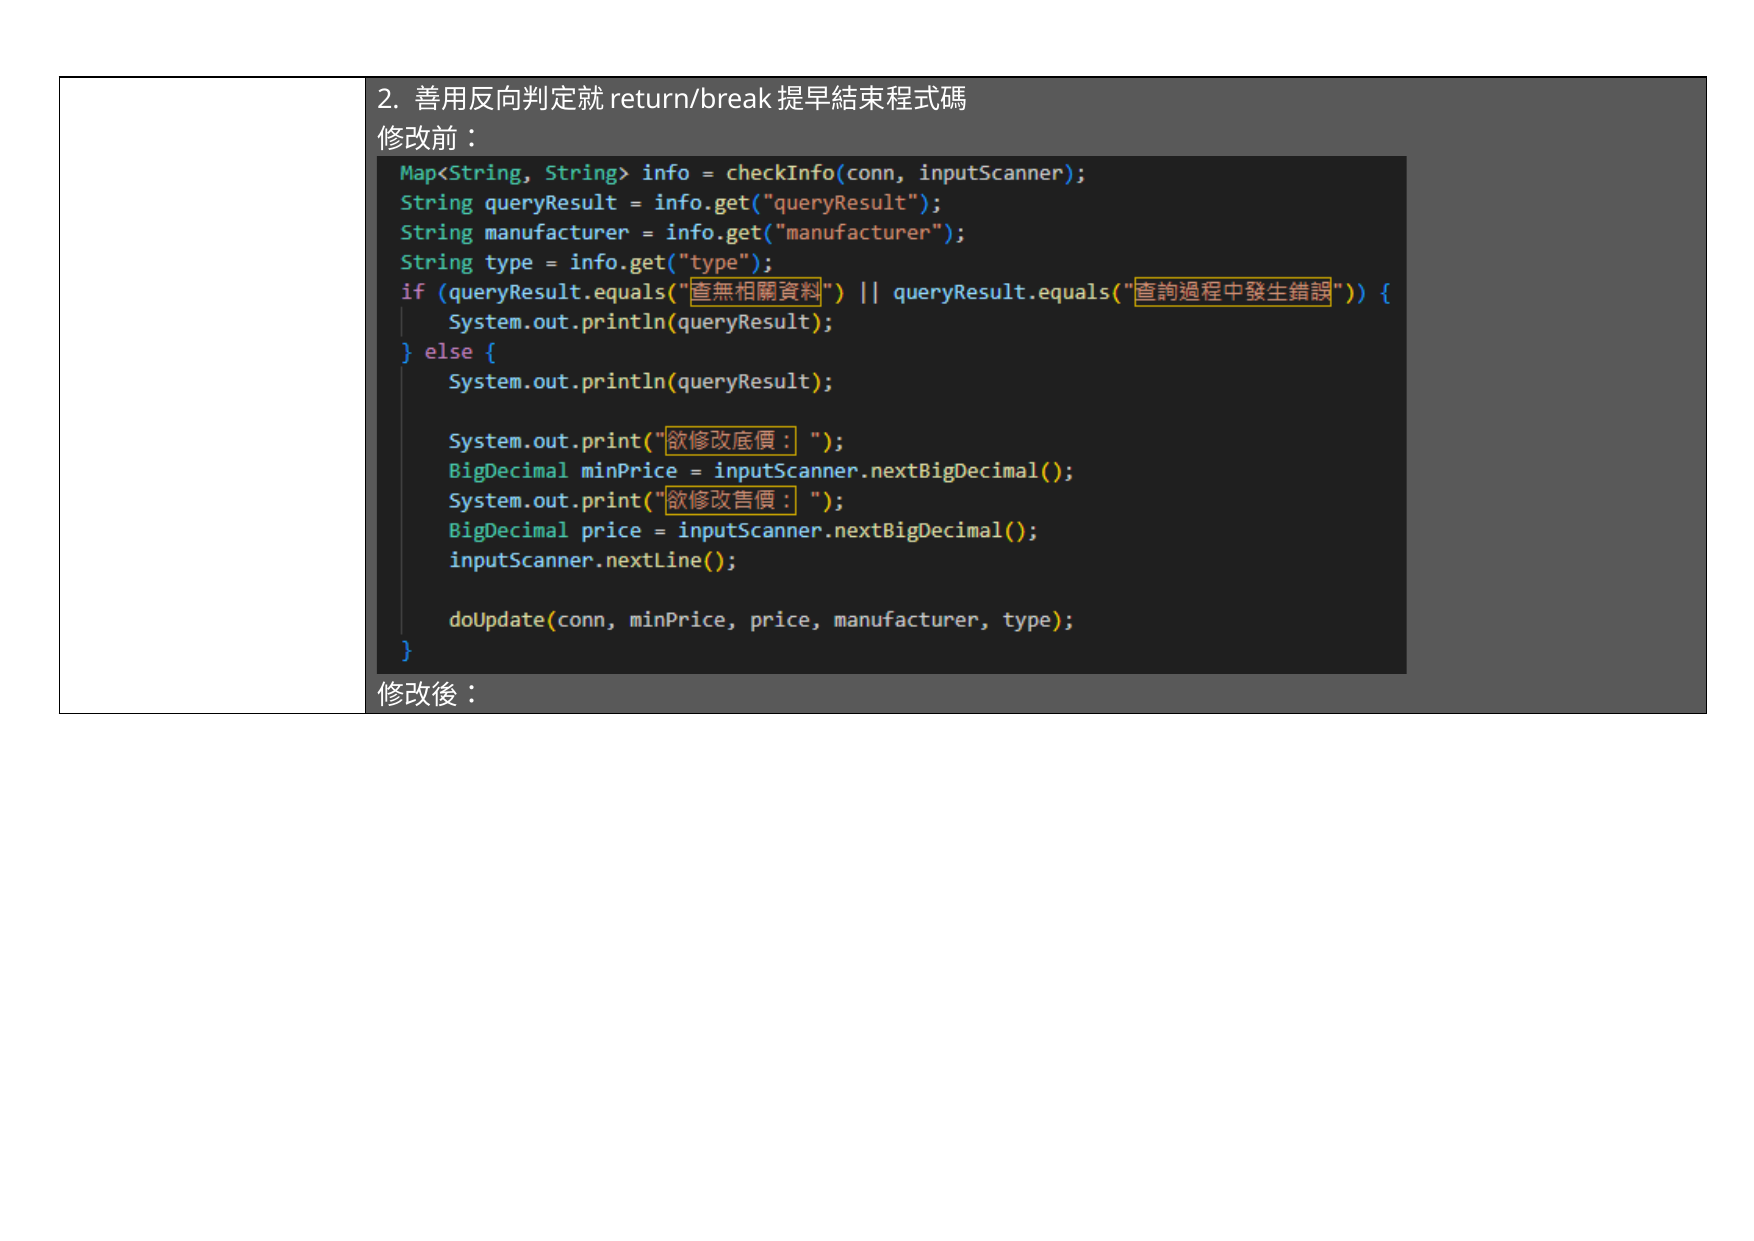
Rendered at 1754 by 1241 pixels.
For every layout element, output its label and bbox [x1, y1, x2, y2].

table_cell [366, 78, 1706, 713]
picture [376, 156, 1407, 674]
table_cell [60, 78, 365, 713]
